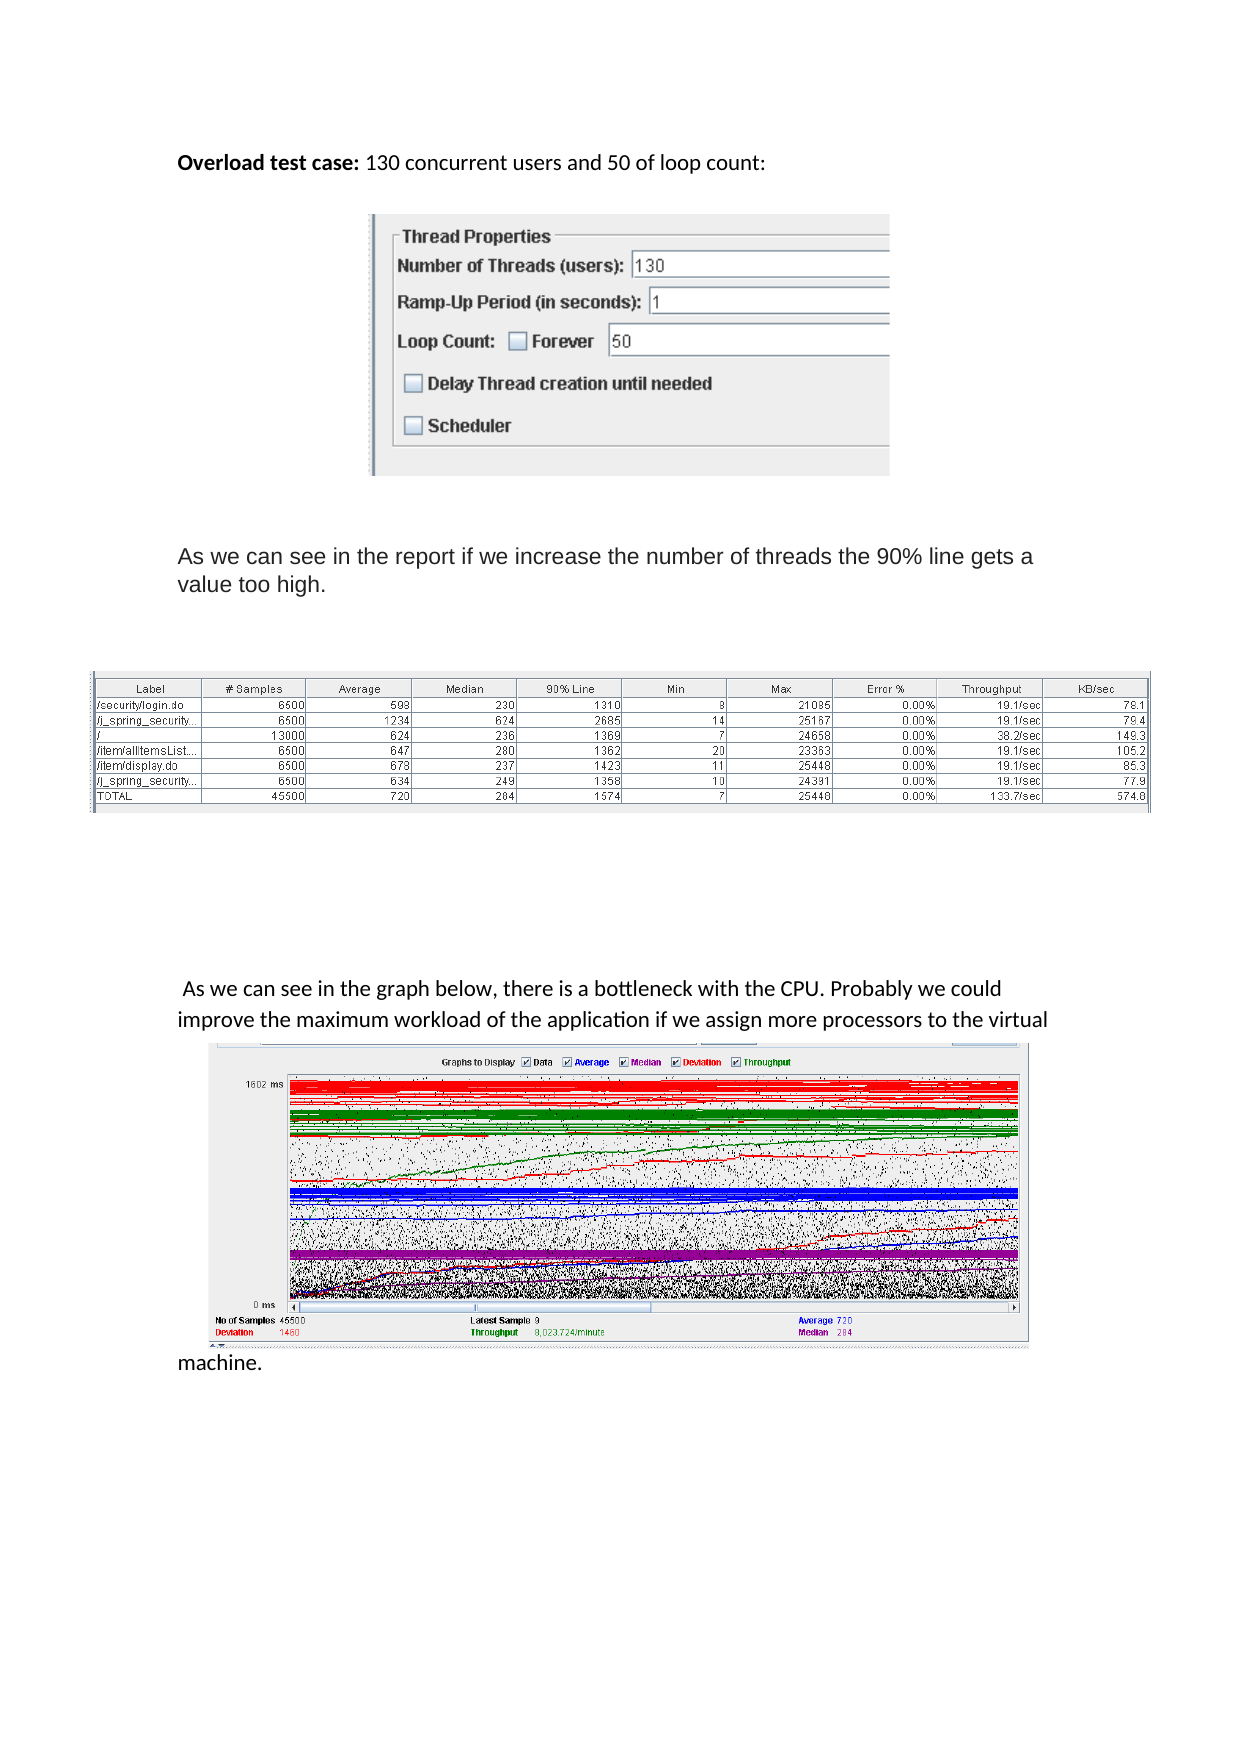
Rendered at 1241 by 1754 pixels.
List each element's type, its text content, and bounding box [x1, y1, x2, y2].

text Overload test case: 130 concurrent users and 50 of loop count: [177, 148, 1063, 176]
text As we can see in the report if we increase the number of threads the 90% line gets a value too high. [177, 543, 1063, 598]
picture [208, 1043, 1030, 1349]
picture [89, 671, 1152, 813]
picture [368, 214, 890, 476]
